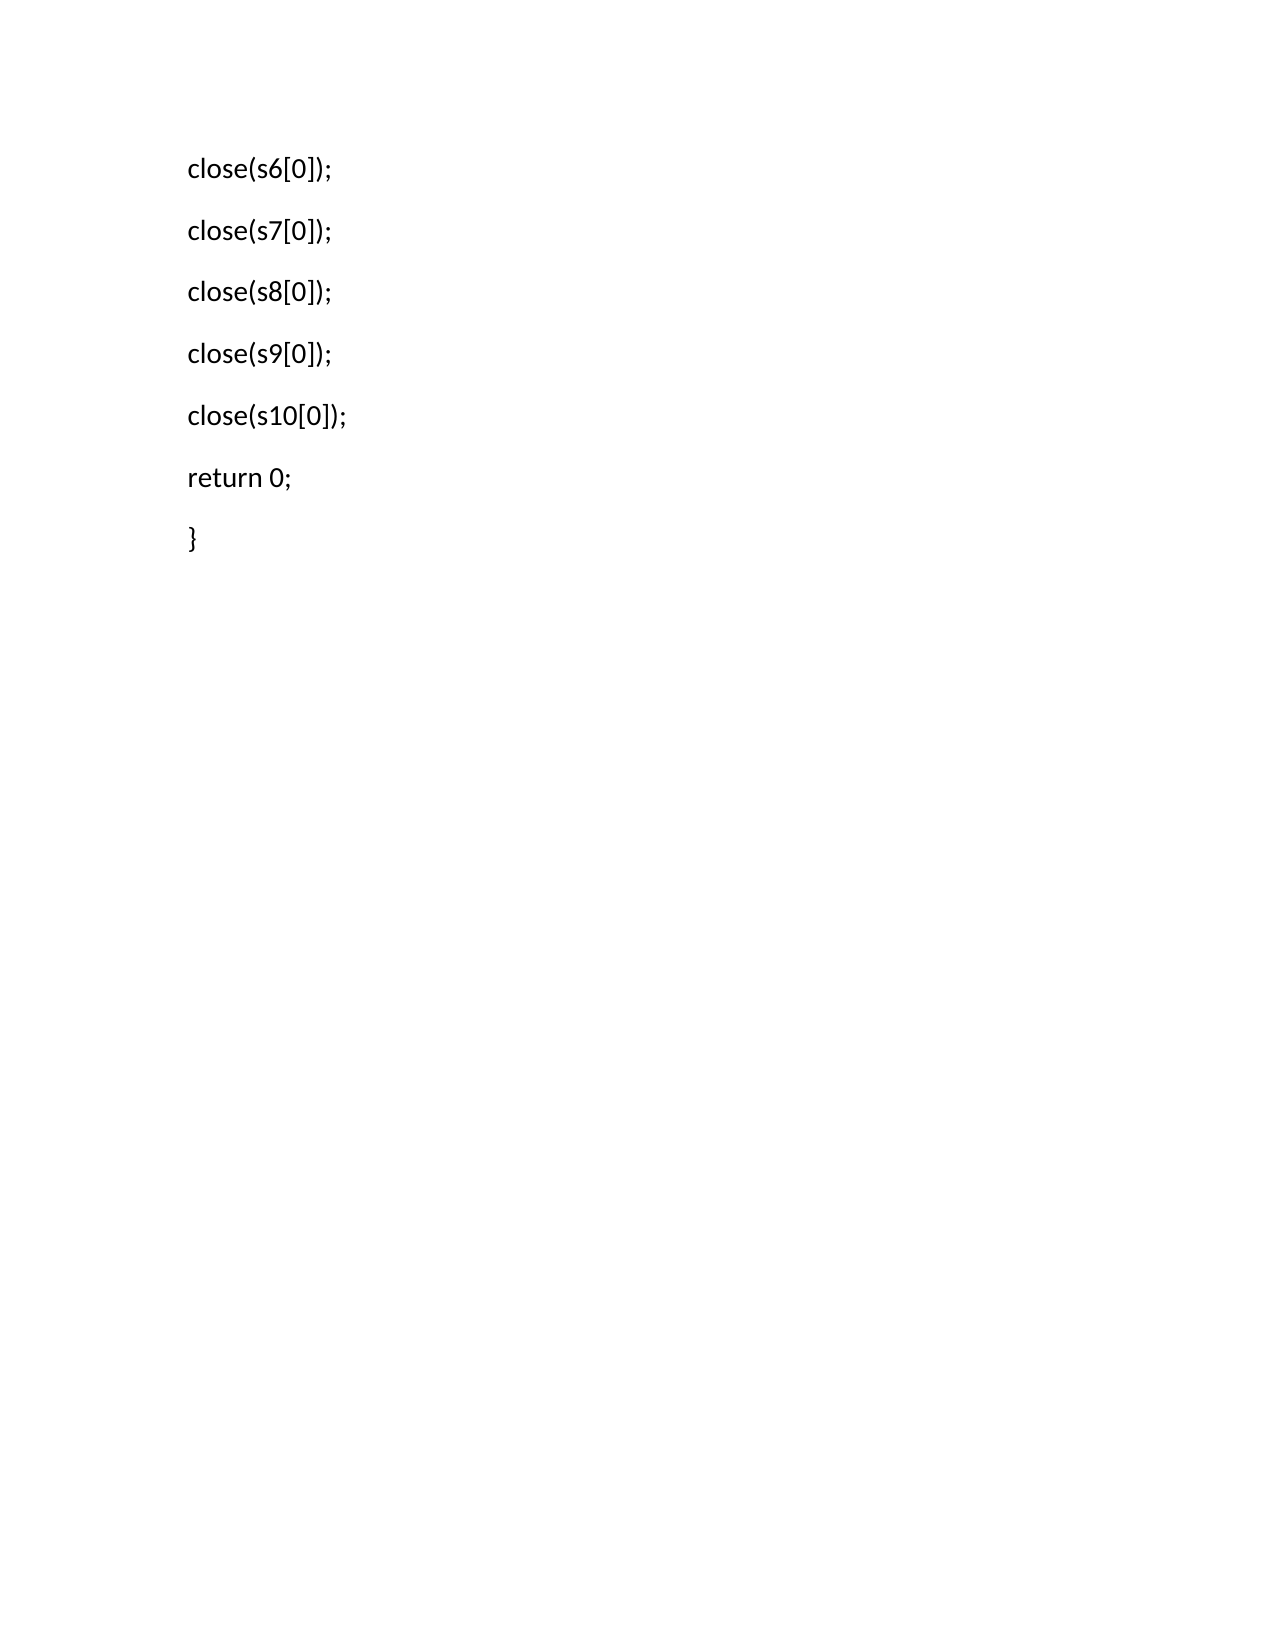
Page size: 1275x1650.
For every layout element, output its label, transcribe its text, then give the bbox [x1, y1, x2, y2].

text return 0; [187, 459, 1125, 494]
text } [187, 521, 1125, 556]
text close(s8[0]); [187, 273, 1125, 309]
text close(s7[0]); [187, 212, 1125, 247]
text close(s10[0]); [187, 397, 1125, 433]
text close(s9[0]); [187, 335, 1125, 371]
text close(s6[0]); [187, 150, 1125, 186]
